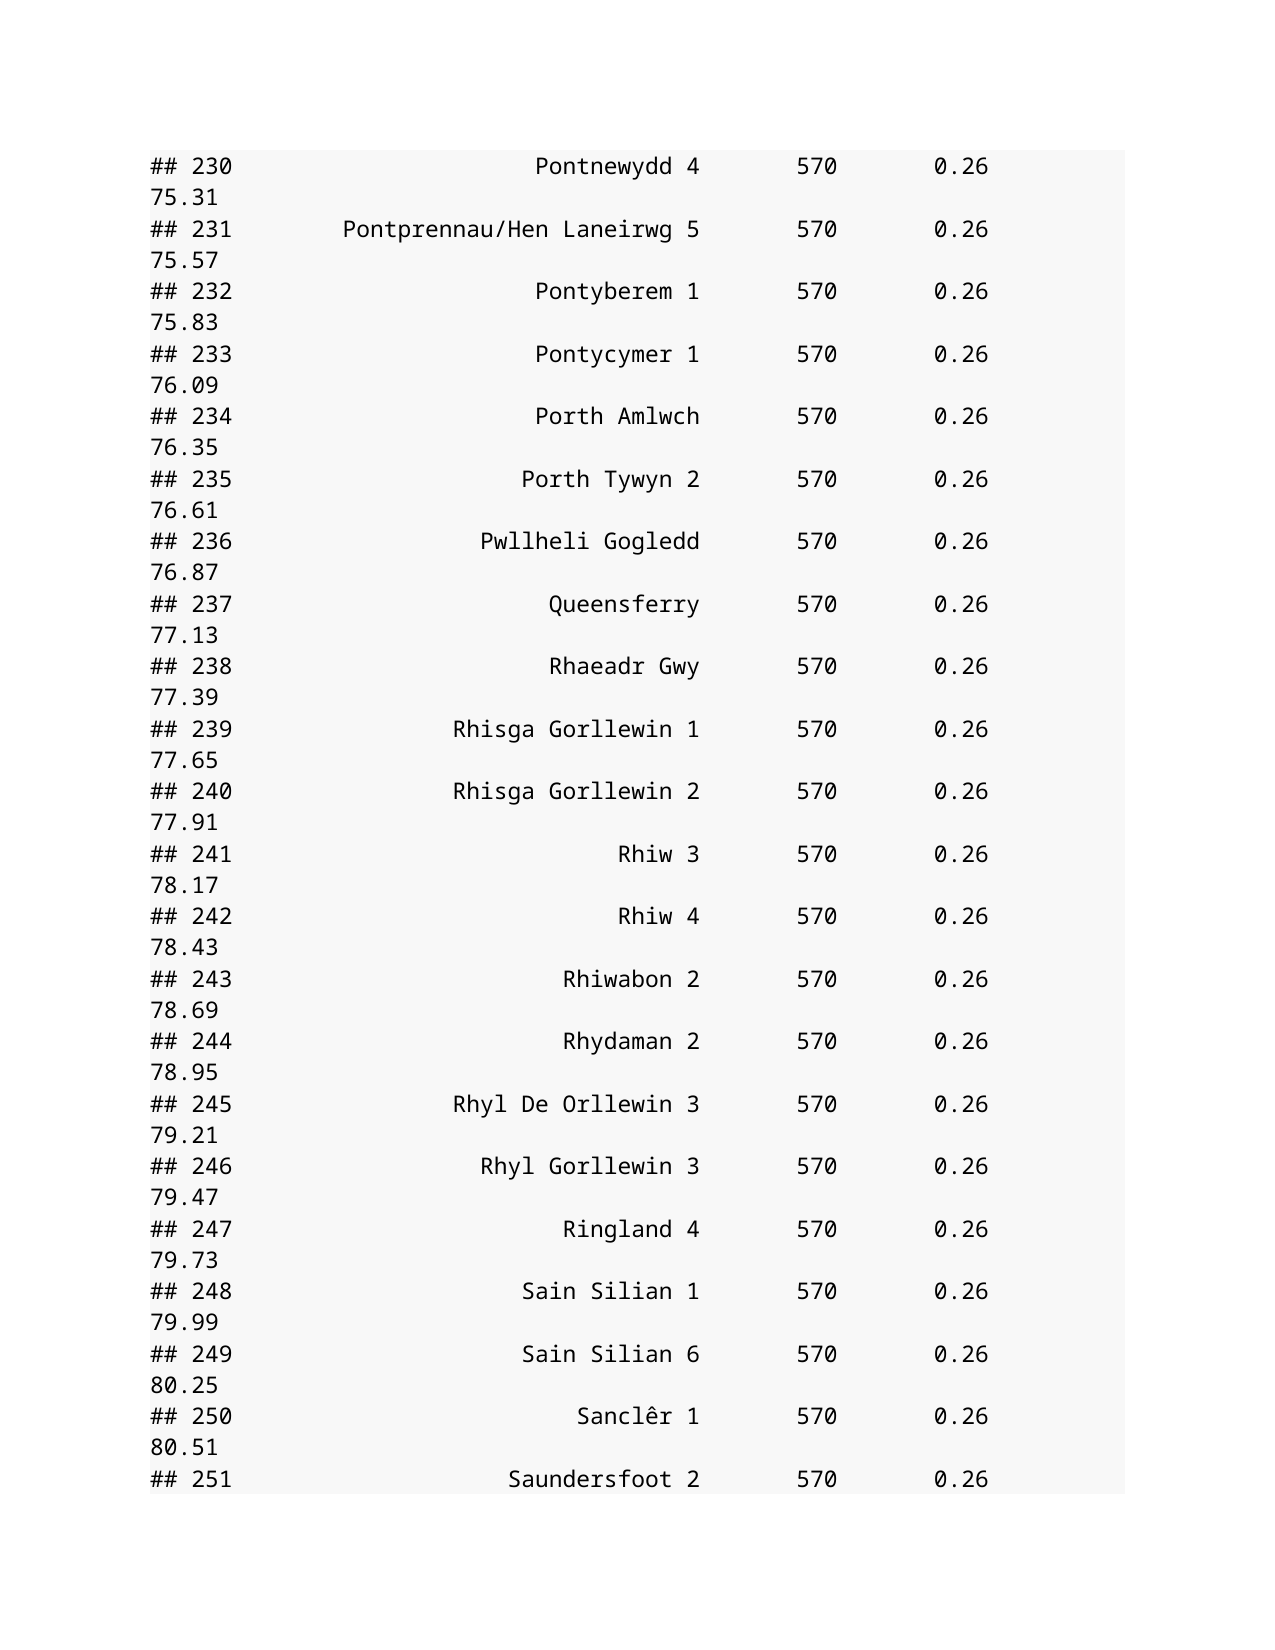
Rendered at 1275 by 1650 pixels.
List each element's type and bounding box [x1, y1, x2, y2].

text [150, 150, 1125, 1494]
